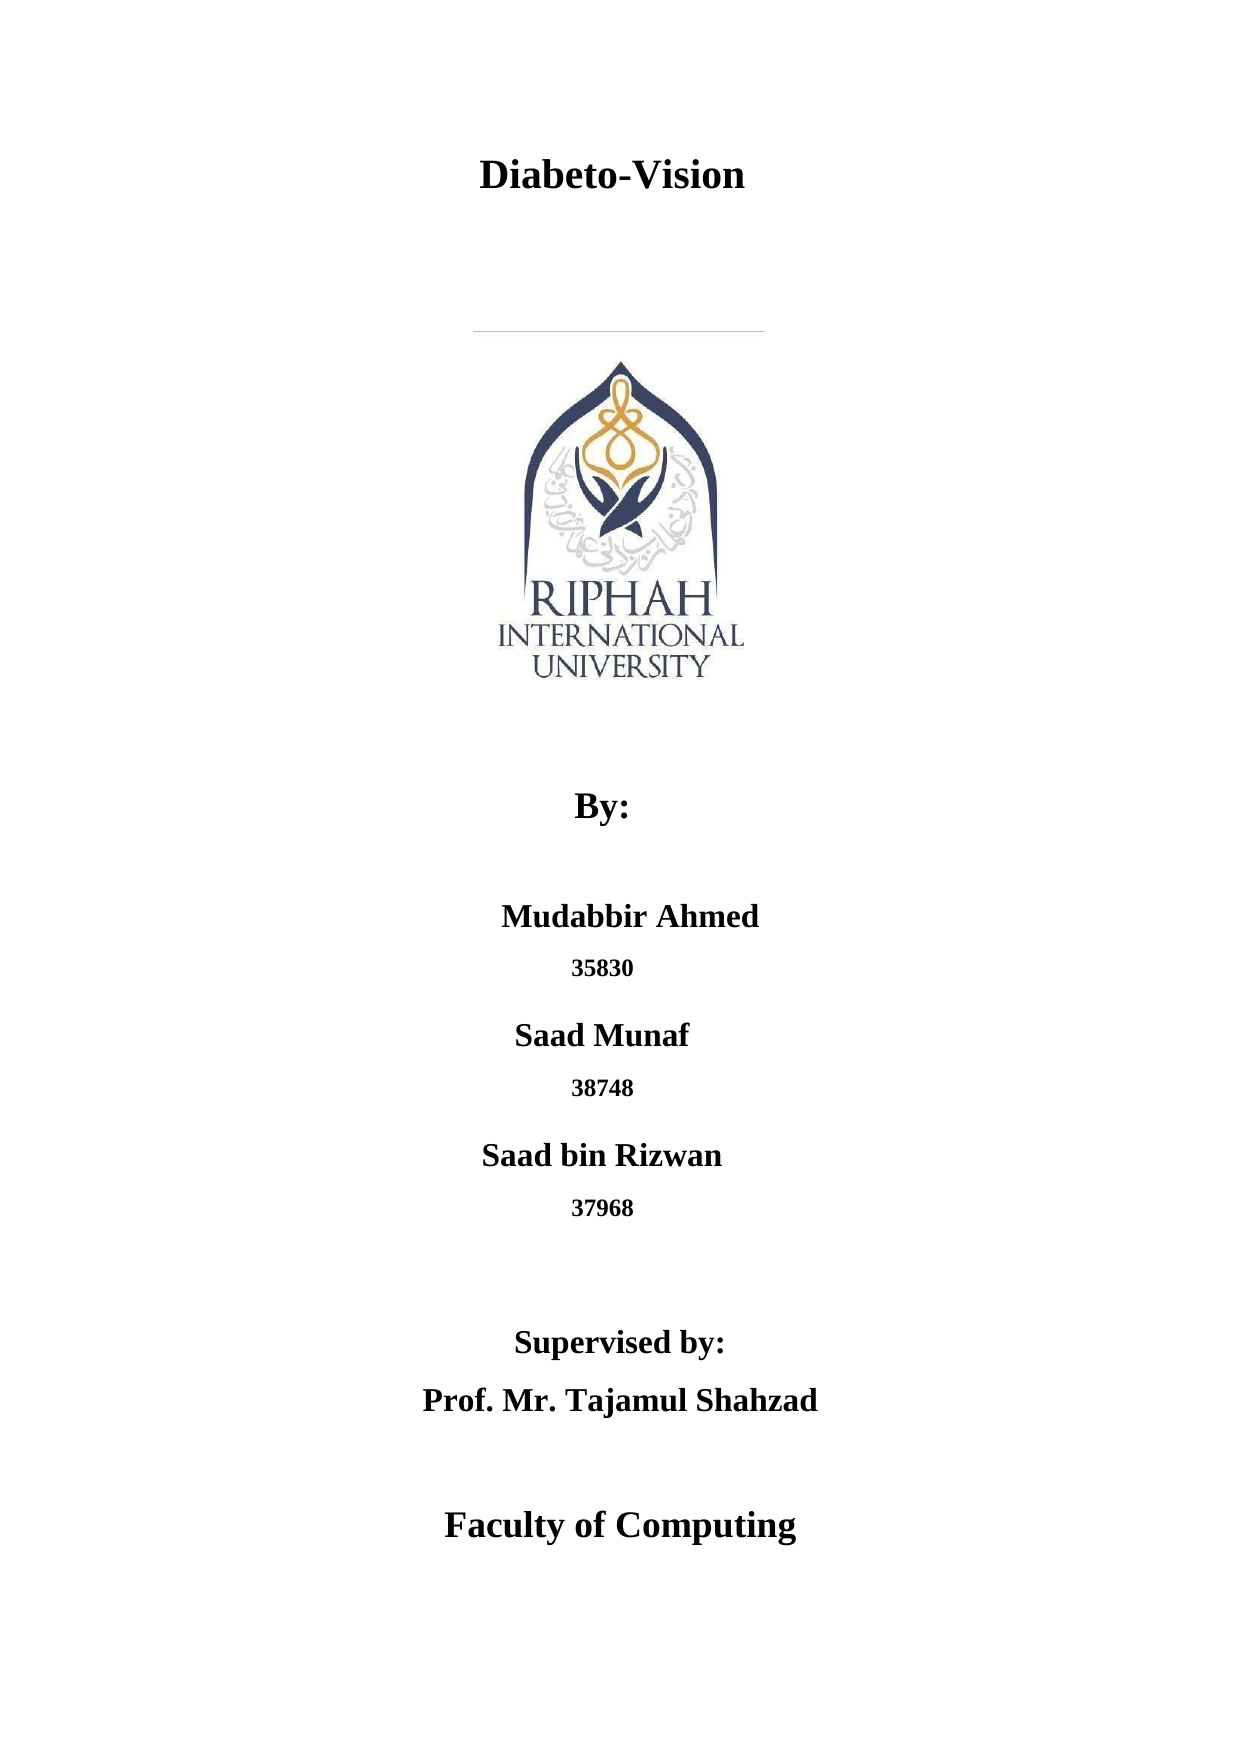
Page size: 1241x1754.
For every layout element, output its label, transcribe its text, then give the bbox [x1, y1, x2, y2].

text Mudabbir Ahmed [401, 896, 1090, 934]
picture [473, 331, 765, 718]
text Prof. Mr. Tajamul Shahzad [150, 1380, 1090, 1418]
text Saad Munaf [150, 1016, 1053, 1054]
text Faculty of Computing [150, 1502, 1090, 1545]
text By: [150, 783, 1054, 826]
text Supervised by: [150, 1322, 1090, 1361]
text 35830 [150, 953, 1054, 982]
text Diabeto-Vision [150, 150, 1053, 198]
text 38748 [150, 1073, 1054, 1102]
text Saad bin Rizwan [150, 1135, 1053, 1174]
text 37968 [150, 1193, 1054, 1222]
